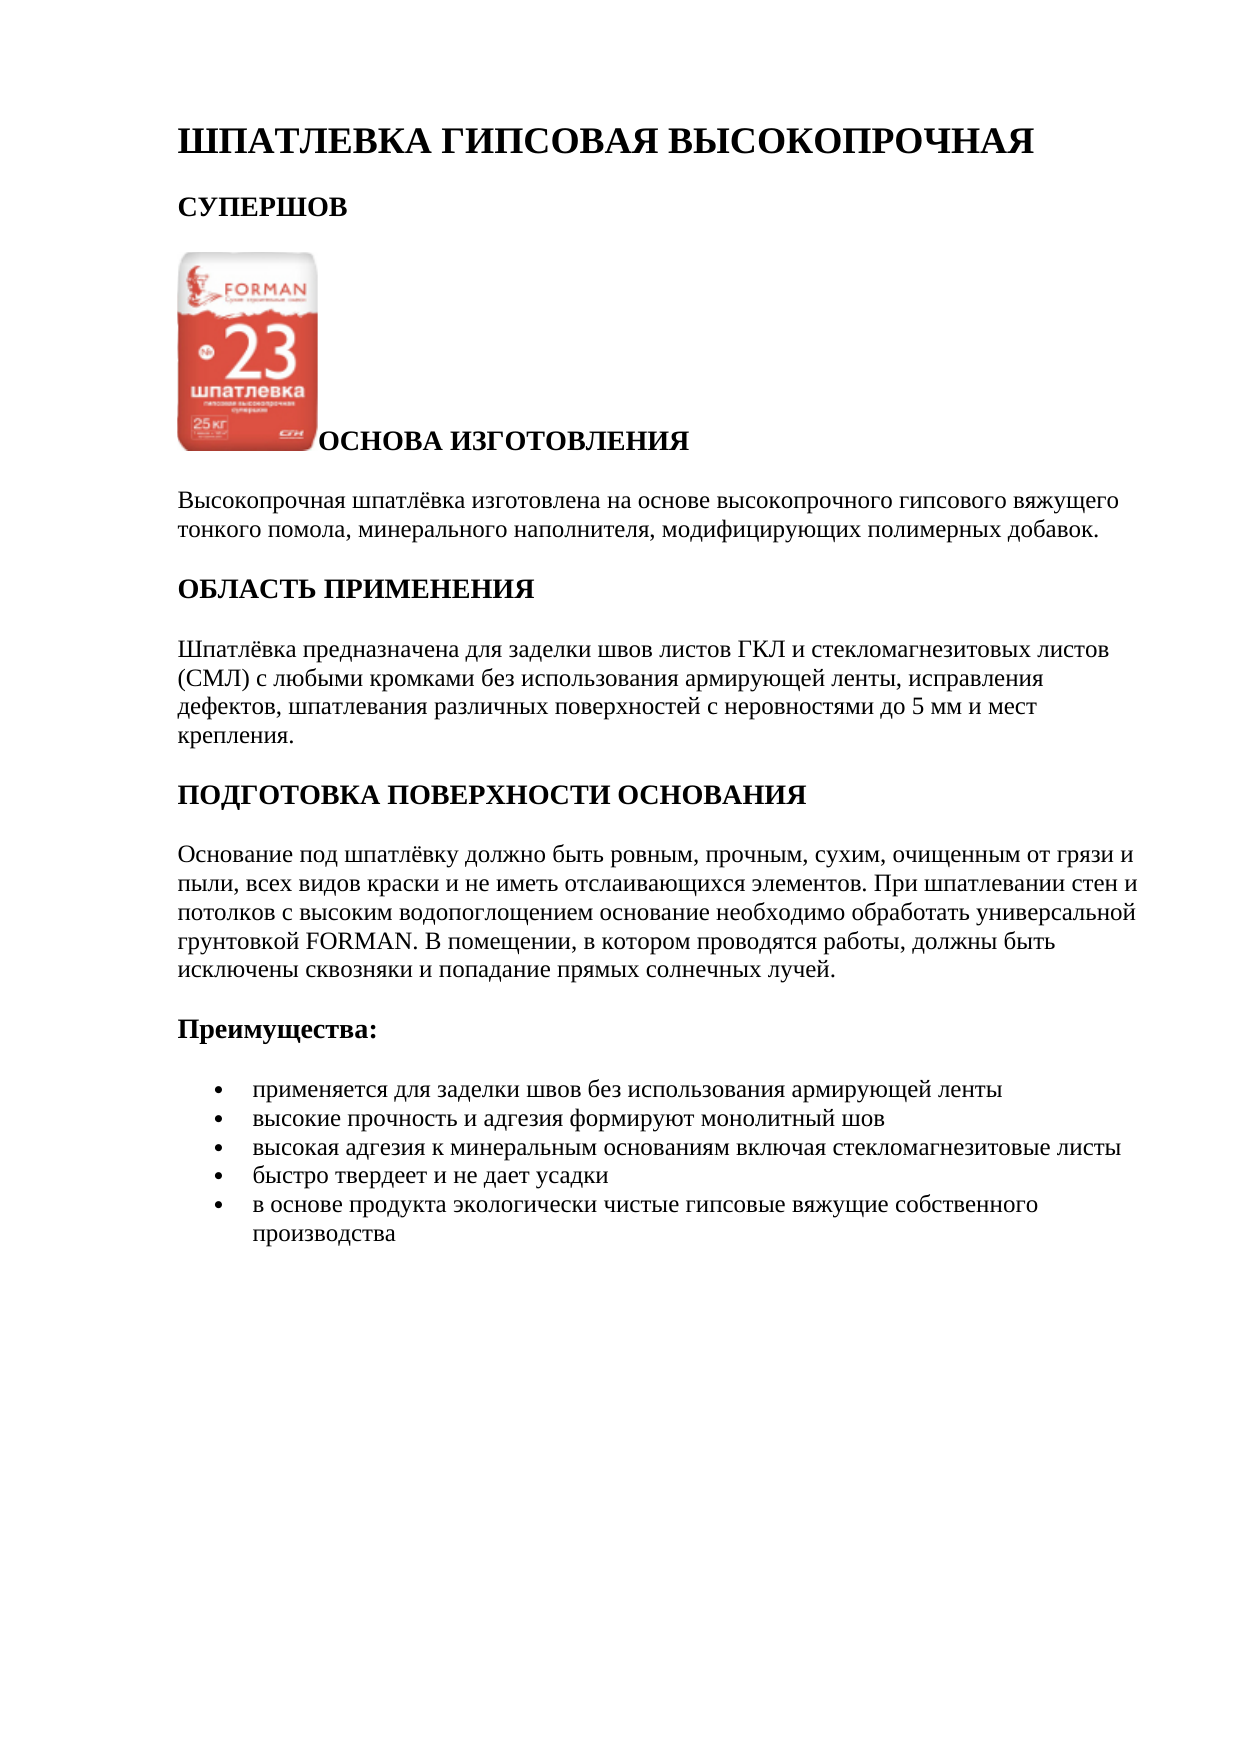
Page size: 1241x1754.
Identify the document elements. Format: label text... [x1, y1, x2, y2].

picture [177, 252, 318, 451]
text ПОДГОТОВКА ПОВЕРХНОСТИ ОСНОВАНИЯ [177, 778, 1152, 810]
text Высокопрочная шпатлёвка изготовлена на основе высокопрочного гипсового вяжущего тонкого помола, минерального наполнителя, модифицирующих полимерных добавок. [177, 486, 1152, 543]
text ОСНОВА ИЗГОТОВЛЕНИЯ [177, 252, 1152, 456]
list в основе продукта экологически чистые гипсовые вяжущие собственного производства [215, 1189, 1152, 1247]
text СУПЕРШОВ [177, 190, 1152, 223]
text Основание под шпатлёвку должно быть ровным, прочным, сухим, очищенным от грязи и пыли, всех видов краски и не иметь отслаивающихся элементов. При шпатлевании стен и потолков с высоким водопоглощением основание необходимо обработать универсальной грунтовкой FORMAN. В помещении, в котором проводятся работы, должны быть исключены сквозняки и попадание прямых солнечных лучей. [177, 839, 1152, 983]
text Преимущества: [177, 1012, 1152, 1045]
list применяется для заделки швов без использования армирующей ленты [215, 1074, 1152, 1103]
list быстро твердеет и не дает усадки [215, 1160, 1152, 1189]
list высокая адгезия к минеральным основаниям включая стекломагнезитовые листы [215, 1132, 1152, 1160]
text ОБЛАСТЬ ПРИМЕНЕНИЯ [177, 572, 1152, 605]
text Шпатлёвка предназначена для заделки швов листов ГКЛ и стекломагнезитовых листов (СМЛ) с любыми кромками без использования армирующей ленты, исправления дефектов, шпатлевания различных поверхностей с неровностями до 5 мм и мест крепления. [177, 634, 1152, 749]
list высокие прочность и адгезия формируют монолитный шов [215, 1103, 1152, 1132]
text ШПАТЛЕВКА ГИПСОВАЯ ВЫСОКОПРОЧНАЯ [177, 118, 1152, 161]
